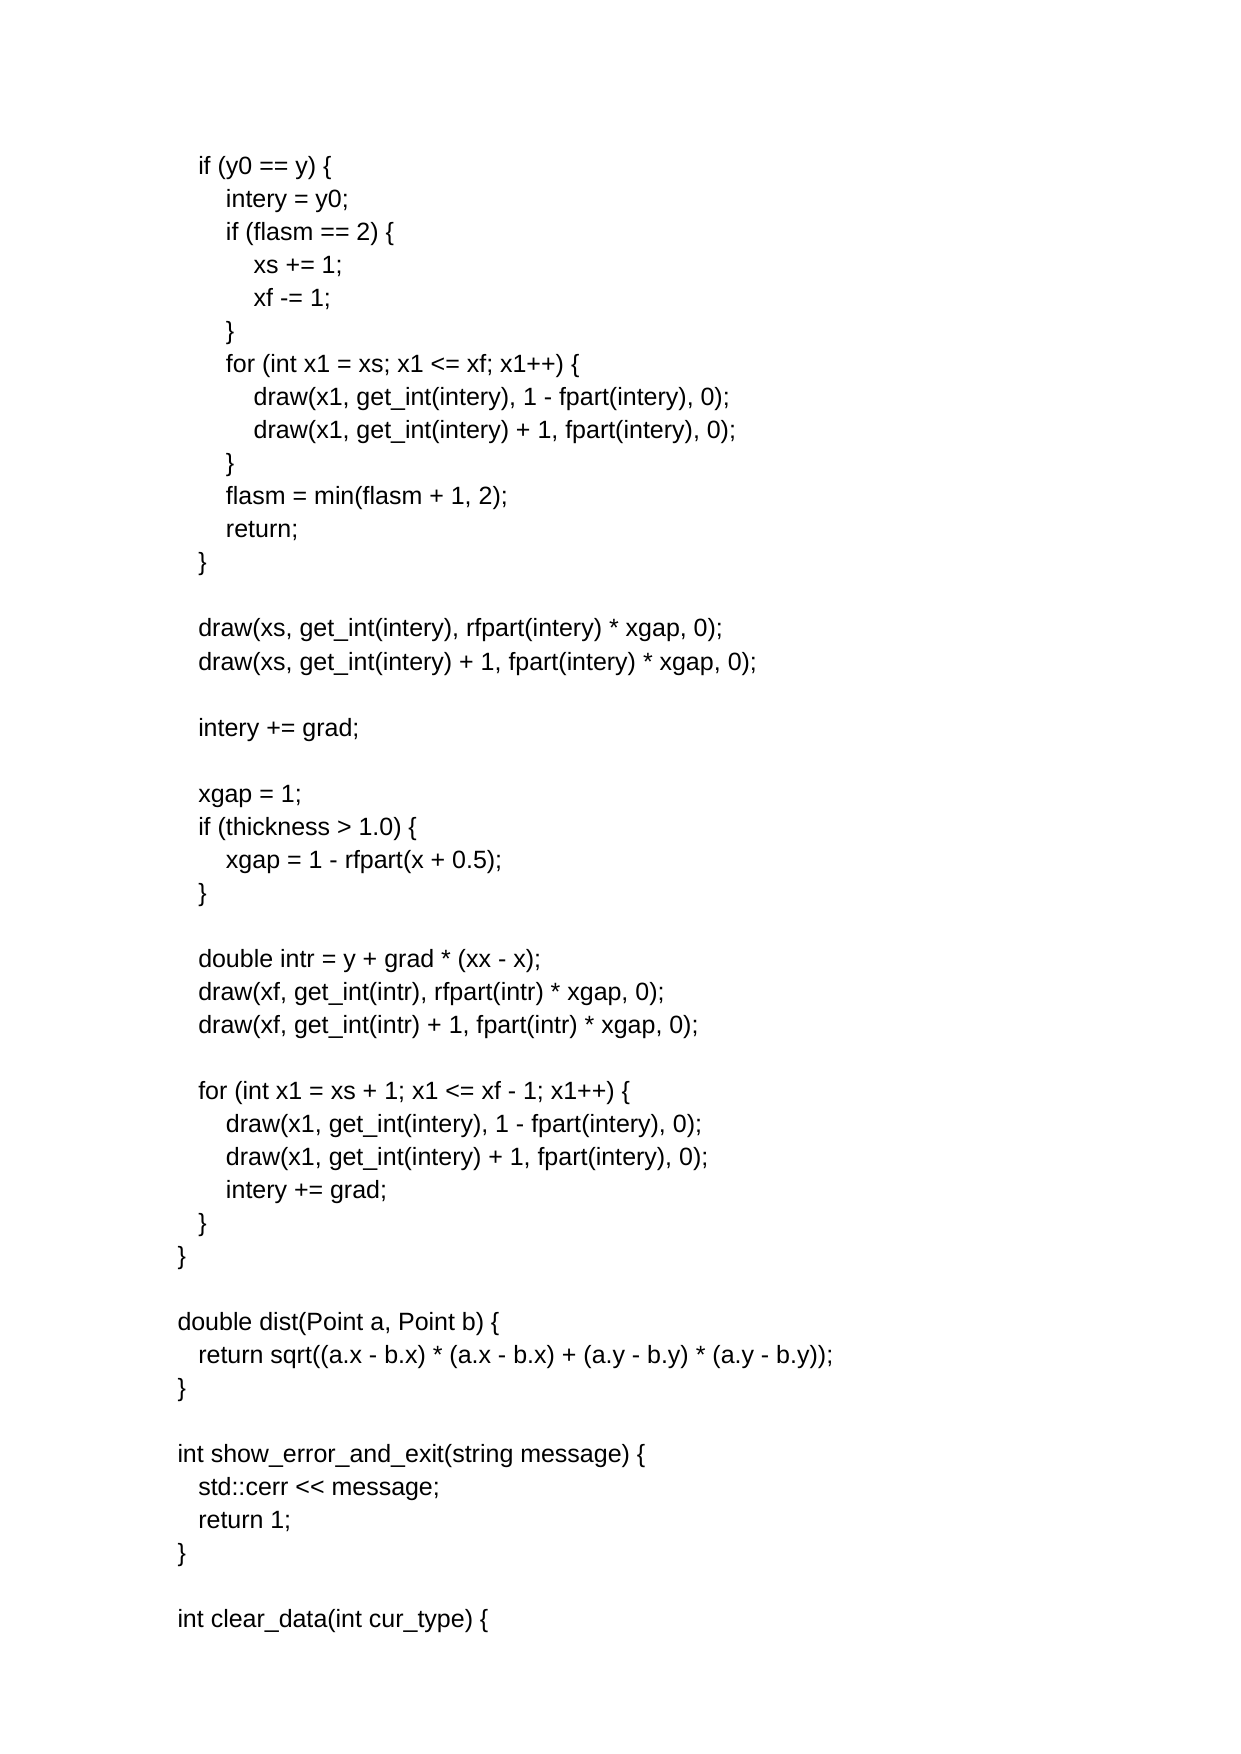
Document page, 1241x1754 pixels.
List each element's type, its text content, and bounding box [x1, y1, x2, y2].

text return 1; [177, 1505, 1152, 1534]
text for (int x1 = xs + 1; x1 <= xf - 1; x1++) { [177, 1076, 1152, 1104]
text xgap = 1; [177, 778, 1152, 807]
text draw(xf, get_int(intr) + 1, fpart(intr) * xgap, 0); [177, 1010, 1152, 1038]
text for (int x1 = xs; x1 <= xf; x1++) { [177, 349, 1152, 378]
text xf -= 1; [177, 283, 1152, 312]
text xgap = 1 - rfpart(x + 0.5); [177, 844, 1152, 873]
text std::cerr << message; [177, 1472, 1152, 1501]
text } [177, 878, 1152, 906]
text draw(x1, get_int(intery) + 1, fpart(intery), 0); [177, 1142, 1152, 1171]
text intery += grad; [177, 712, 1152, 741]
text draw(xf, get_int(intr), rfpart(intr) * xgap, 0); [177, 977, 1152, 1005]
text int clear_data(int cur_type) { [177, 1604, 1152, 1633]
text } [177, 547, 1152, 576]
text draw(xs, get_int(intery), rfpart(intery) * xgap, 0); [177, 613, 1152, 642]
text if (thickness > 1.0) { [177, 812, 1152, 840]
text double intr = y + grad * (xx - x); [177, 944, 1152, 972]
text intery += grad; [177, 1175, 1152, 1203]
text if (flasm == 2) { [177, 217, 1152, 246]
text draw(x1, get_int(intery), 1 - fpart(intery), 0); [177, 1109, 1152, 1137]
text double dist(Point a, Point b) { [177, 1307, 1152, 1336]
text } [177, 316, 1152, 345]
text xs += 1; [177, 250, 1152, 279]
text draw(xs, get_int(intery) + 1, fpart(intery) * xgap, 0); [177, 646, 1152, 675]
text } [177, 1241, 1152, 1269]
text if (y0 == y) { [177, 151, 1152, 180]
text return; [177, 514, 1152, 543]
text flasm = min(flasm + 1, 2); [177, 481, 1152, 510]
text int show_error_and_exit(string message) { [177, 1439, 1152, 1468]
text intery = y0; [177, 184, 1152, 213]
text } [177, 1373, 1152, 1402]
text draw(x1, get_int(intery), 1 - fpart(intery), 0); [177, 382, 1152, 411]
text draw(x1, get_int(intery) + 1, fpart(intery), 0); [177, 415, 1152, 444]
text } [177, 1208, 1152, 1237]
text } [177, 1538, 1152, 1567]
text return sqrt((a.x - b.x) * (a.x - b.x) + (a.y - b.y) * (a.y - b.y)); [177, 1340, 1152, 1369]
text } [177, 448, 1152, 477]
